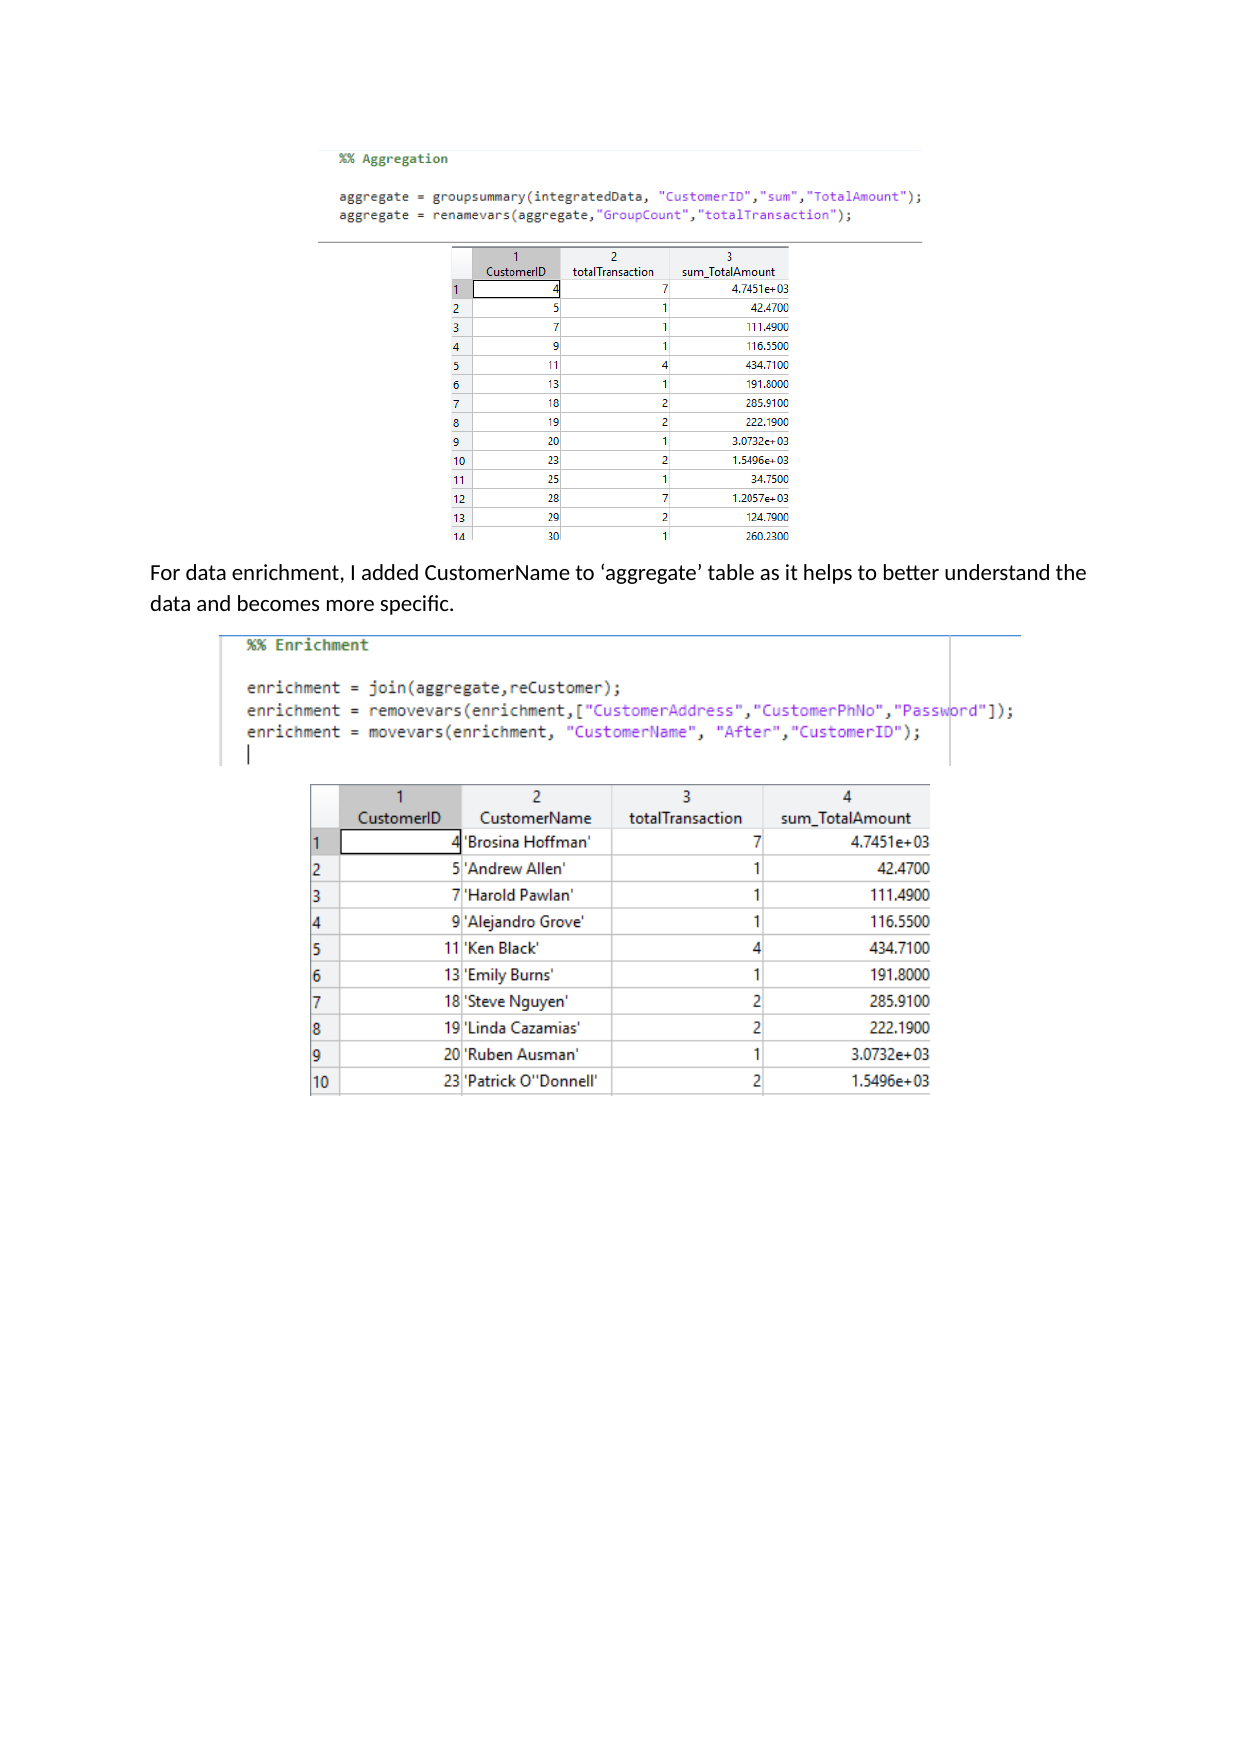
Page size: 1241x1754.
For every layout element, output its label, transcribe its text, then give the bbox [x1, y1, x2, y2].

picture [451, 245, 789, 540]
picture [218, 635, 1022, 766]
text For data enrichment, I added CustomerName to ‘aggregate’ table as it helps to better understand the data and becomes more specific. [150, 558, 1090, 617]
picture [318, 150, 923, 244]
picture [310, 784, 930, 1096]
